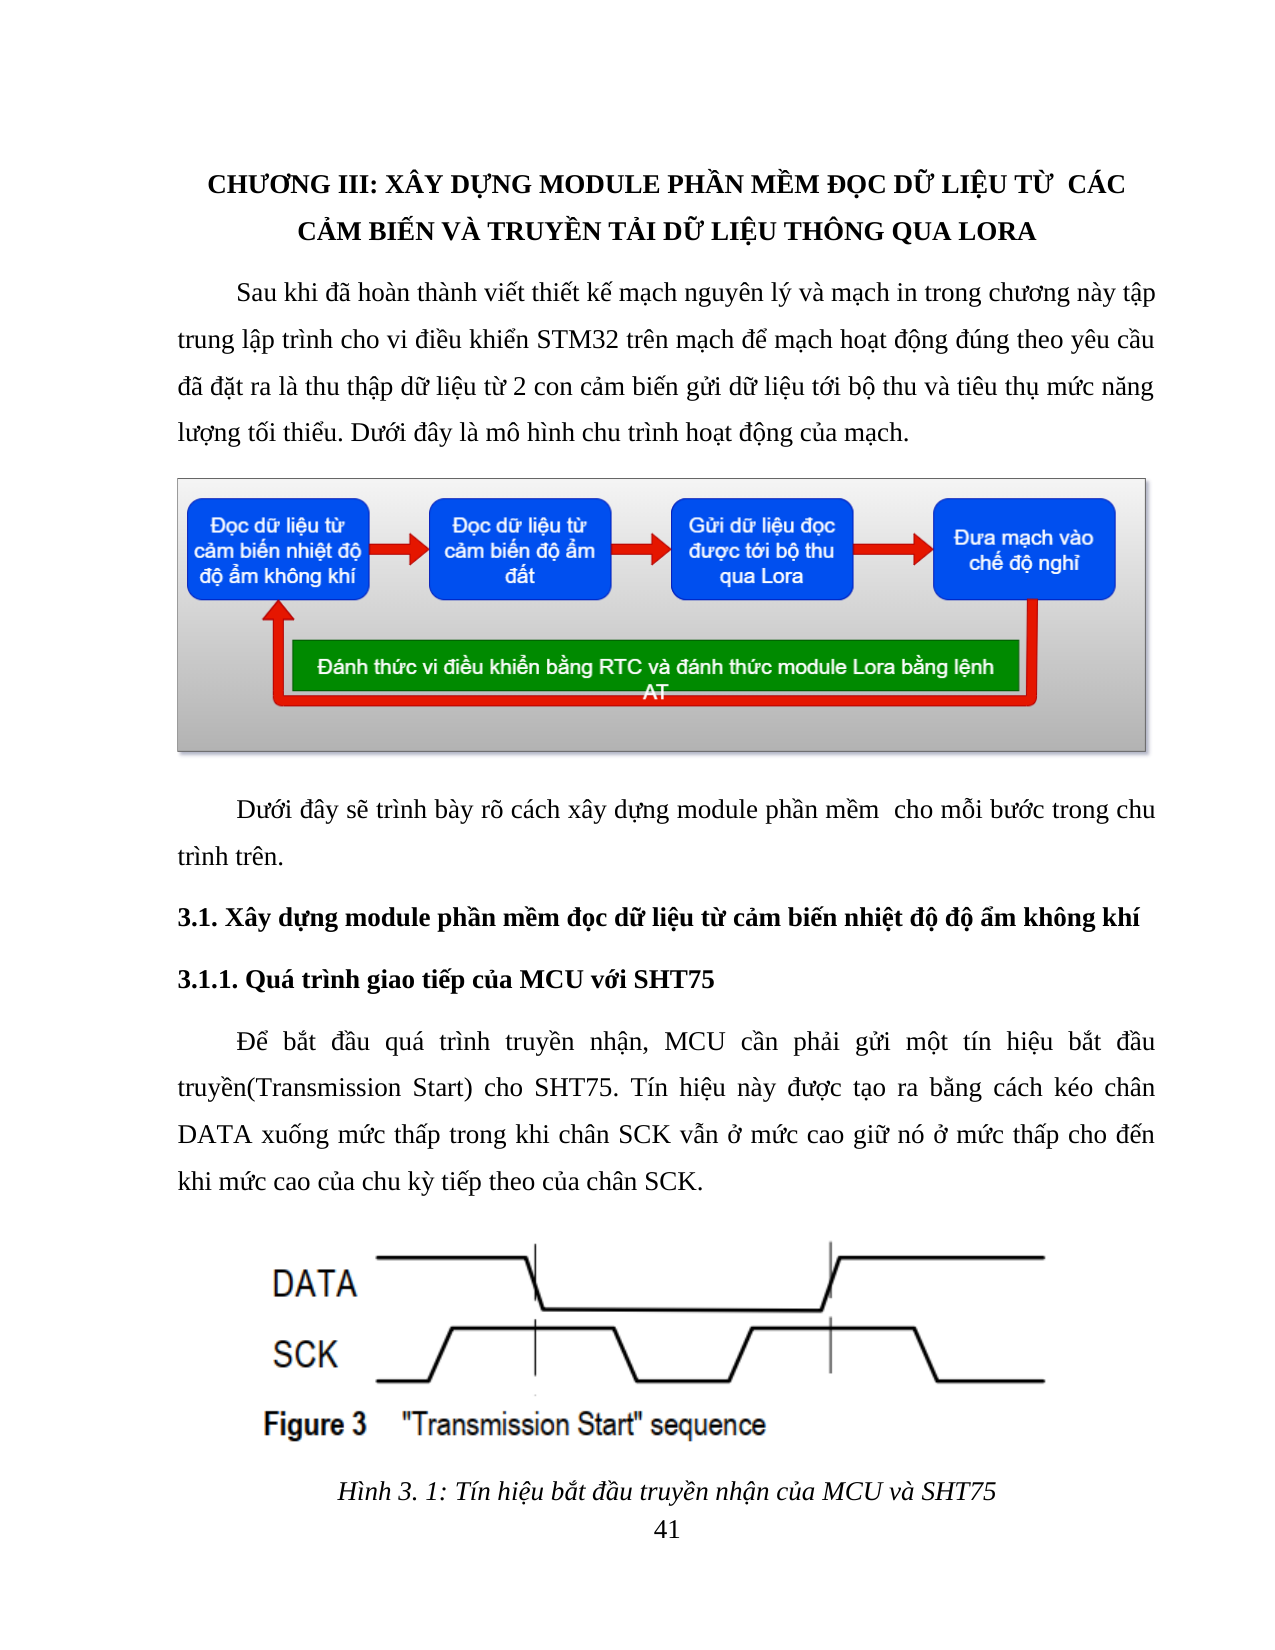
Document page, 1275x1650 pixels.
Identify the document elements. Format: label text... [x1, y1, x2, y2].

picture [177, 478, 1157, 763]
subtitle CHƯƠNG III: XÂY DỰNG MODULE PHẦN MỀM ĐỌC DỮ LIỆU TỪ CÁC CẢM BIẾN VÀ TRUYỀN TẢI DỮ LIỆU THÔNG QUA LORA [177, 168, 1157, 246]
subtitle 3.1.1. Quá trình giao tiếp của MCU với SHT75 [177, 963, 1157, 994]
picture [260, 1226, 1074, 1449]
text Hình 3. 1: Tín hiệu bắt đầu truyền nhận của MCU và SHT75 [177, 1475, 1157, 1506]
subtitle 3.1. Xây dựng module phần mềm đọc dữ liệu từ cảm biến nhiệt độ độ ẩm không khí [177, 901, 1157, 932]
text Sau khi đã hoàn thành viết thiết kế mạch nguyên lý và mạch in trong chương này tập trung lập trình cho vi điều khiển STM32 trên mạch để mạch hoạt động đúng theo yêu cầu đã đặt ra là thu thập dữ liệu từ 2 con cảm biến gửi dữ liệu tới bộ thu và tiêu thụ mức năng lượng tối thiểu. Dưới đây là mô hình chu trình hoạt động của mạch. [177, 276, 1157, 448]
text Dưới đây sẽ trình bày rõ cách xây dựng module phần mềm cho mỗi bước trong chu trình trên. [177, 793, 1157, 871]
text Để bắt đầu quá trình truyền nhận, MCU cần phải gửi một tín hiệu bắt đầu truyền(Transmission Start) cho SHT75. Tín hiệu này được tạo ra bằng cách kéo chân DATA xuống mức thấp trong khi chân SCK vẫn ở mức cao giữ nó ở mức thấp cho đến khi mức cao của chu kỳ tiếp theo của chân SCK. [177, 1024, 1157, 1196]
